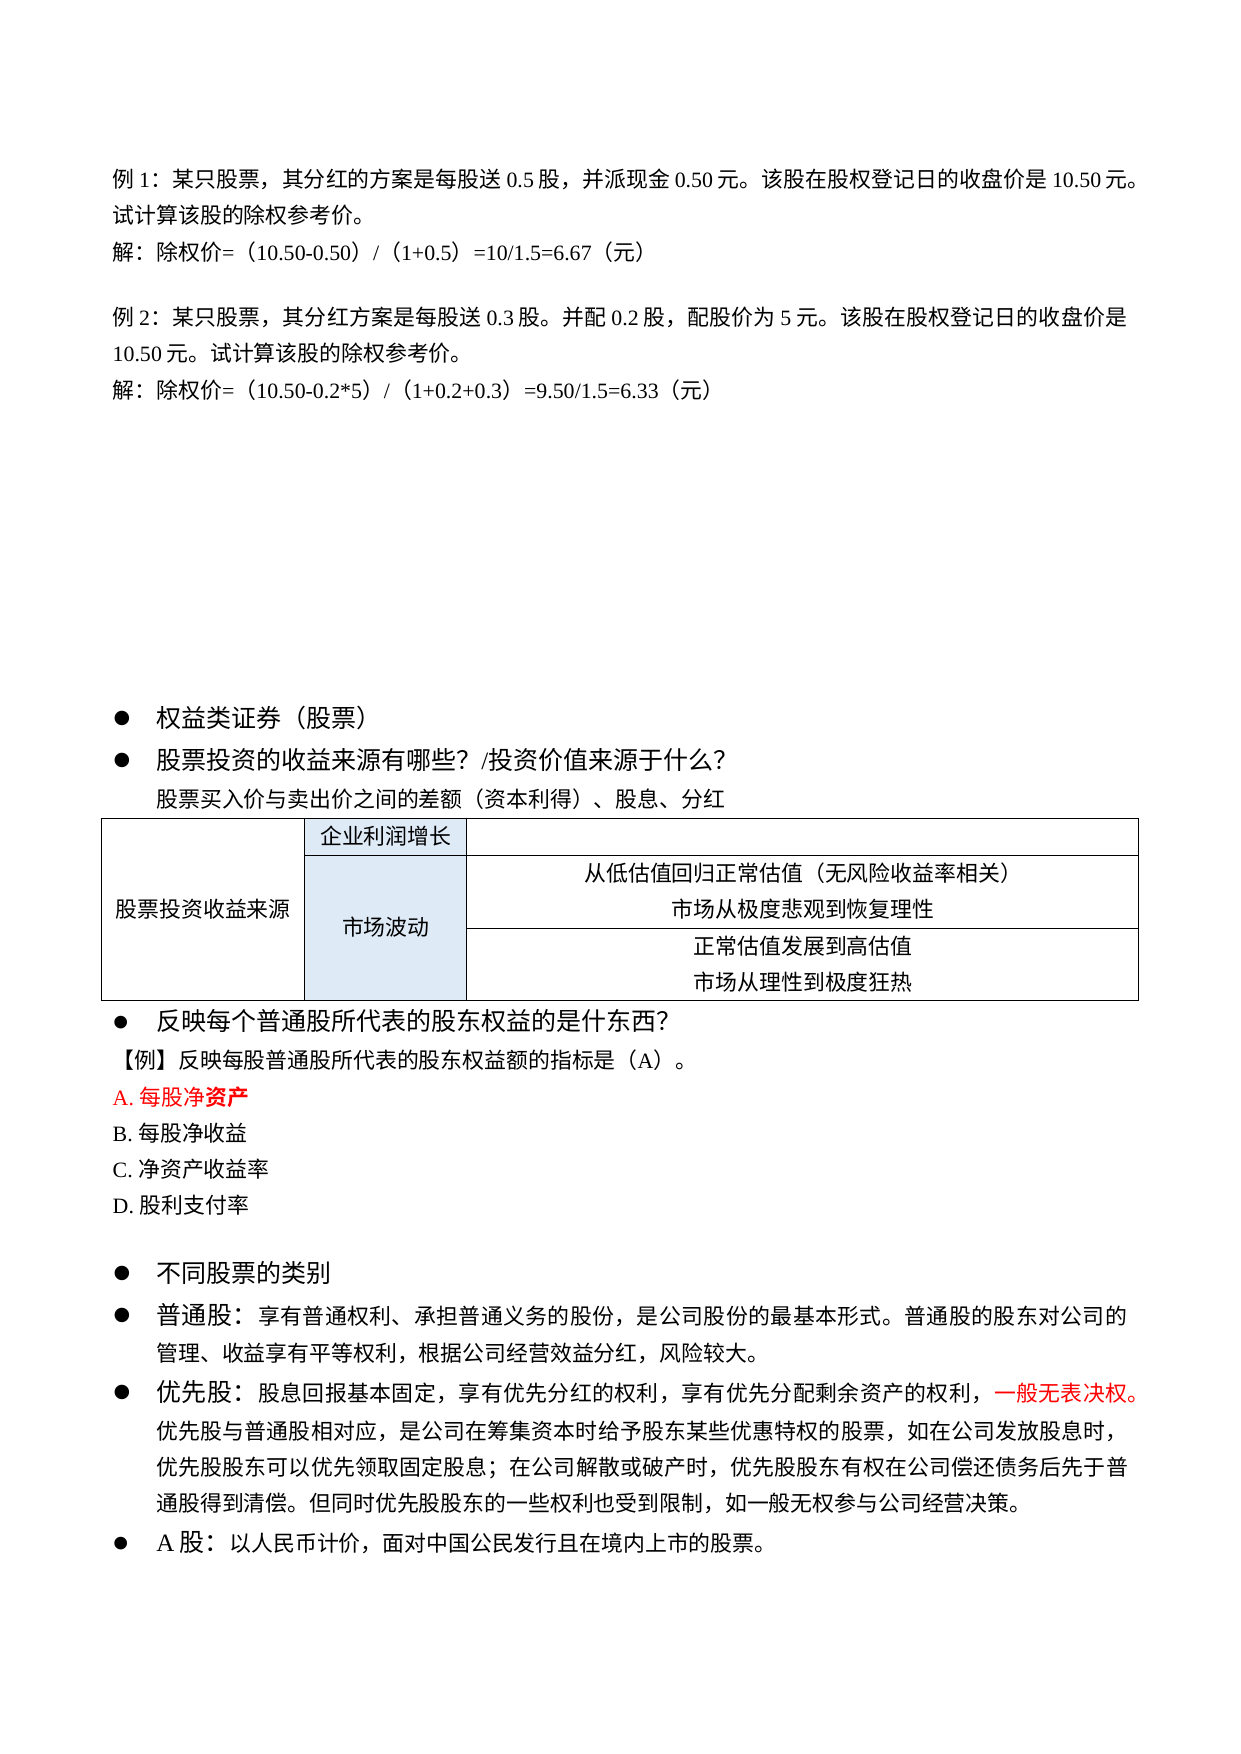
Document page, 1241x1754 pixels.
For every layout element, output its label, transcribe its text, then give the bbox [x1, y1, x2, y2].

table_header [467, 819, 1138, 855]
table_header 企业利润增长 [305, 819, 466, 855]
list 反映每个普通股所代表的股东权益的是什东西？ [112, 1001, 1128, 1038]
text D. 股利支付率 [112, 1188, 1128, 1220]
list 股票投资的收益来源有哪些？/投资价值来源于什么？ [112, 740, 1128, 777]
list A股：以人民币计价，面对中国公民发行且在境内上市的股票。 [112, 1523, 1128, 1559]
list 优先股：股息回报基本固定，享有优先分红的权利，享有优先分配剩余资产的权利，一般无表决权。优先股与普通股相对应，是公司在筹集资本时给予股东某些优惠特权的股票，如在公司发放股息时，优先股股东可以优先领取固定股息；在公司解散或破产时，优先股股东有权在公司偿还债务后先于普通股得到清偿。但同时优先股股东的一些权利也受到限制，如一般无权参与公司经营决策。 [112, 1373, 1128, 1518]
text 解：除权价=（10.50-0.50）/（1+0.5）=10/1.5=6.67（元） [112, 235, 1128, 266]
list 不同股票的类别 [112, 1254, 1128, 1290]
list 权益类证券（股票） [112, 699, 1128, 735]
text 【例】反映每股普通股所代表的股东权益额的指标是（A）。 [112, 1043, 1128, 1075]
table_header 股票投资收益来源 [102, 819, 304, 1000]
text B. 每股净收益 [112, 1116, 1128, 1147]
text 例2：某只股票，其分红方案是每股送0.3股。并配0.2股，配股价为5元。该股在股权登记日的收盘价是10.50元。试计算该股的除权参考价。 [112, 300, 1128, 368]
text 解：除权价=（10.50-0.2*5）/（1+0.2+0.3）=9.50/1.5=6.33（元） [112, 373, 1128, 404]
text 股票买入价与卖出价之间的差额（资本利得）、股息、分红 [112, 782, 1128, 814]
text 例1：某只股票，其分红的方案是每股送0.5股，并派现金0.50元。该股在股权登记日的收盘价是10.50元。试计算该股的除权参考价。 [112, 162, 1128, 230]
text C. 净资产收益率 [112, 1152, 1128, 1184]
table_cell 市场波动 [305, 856, 466, 1000]
list 普通股：享有普通权利、承担普通义务的股份，是公司股份的最基本形式。普通股的股东对公司的管理、收益享有平等权利，根据公司经营效益分红，风险较大。 [112, 1296, 1128, 1368]
text A. 每股净资产 [112, 1079, 1128, 1111]
table_cell 正常估值发展到高估值 市场从理性到极度狂热 [467, 929, 1138, 1000]
table_cell 从低估值回归正常估值（无风险收益率相关） 市场从极度悲观到恢复理性 [467, 856, 1138, 928]
